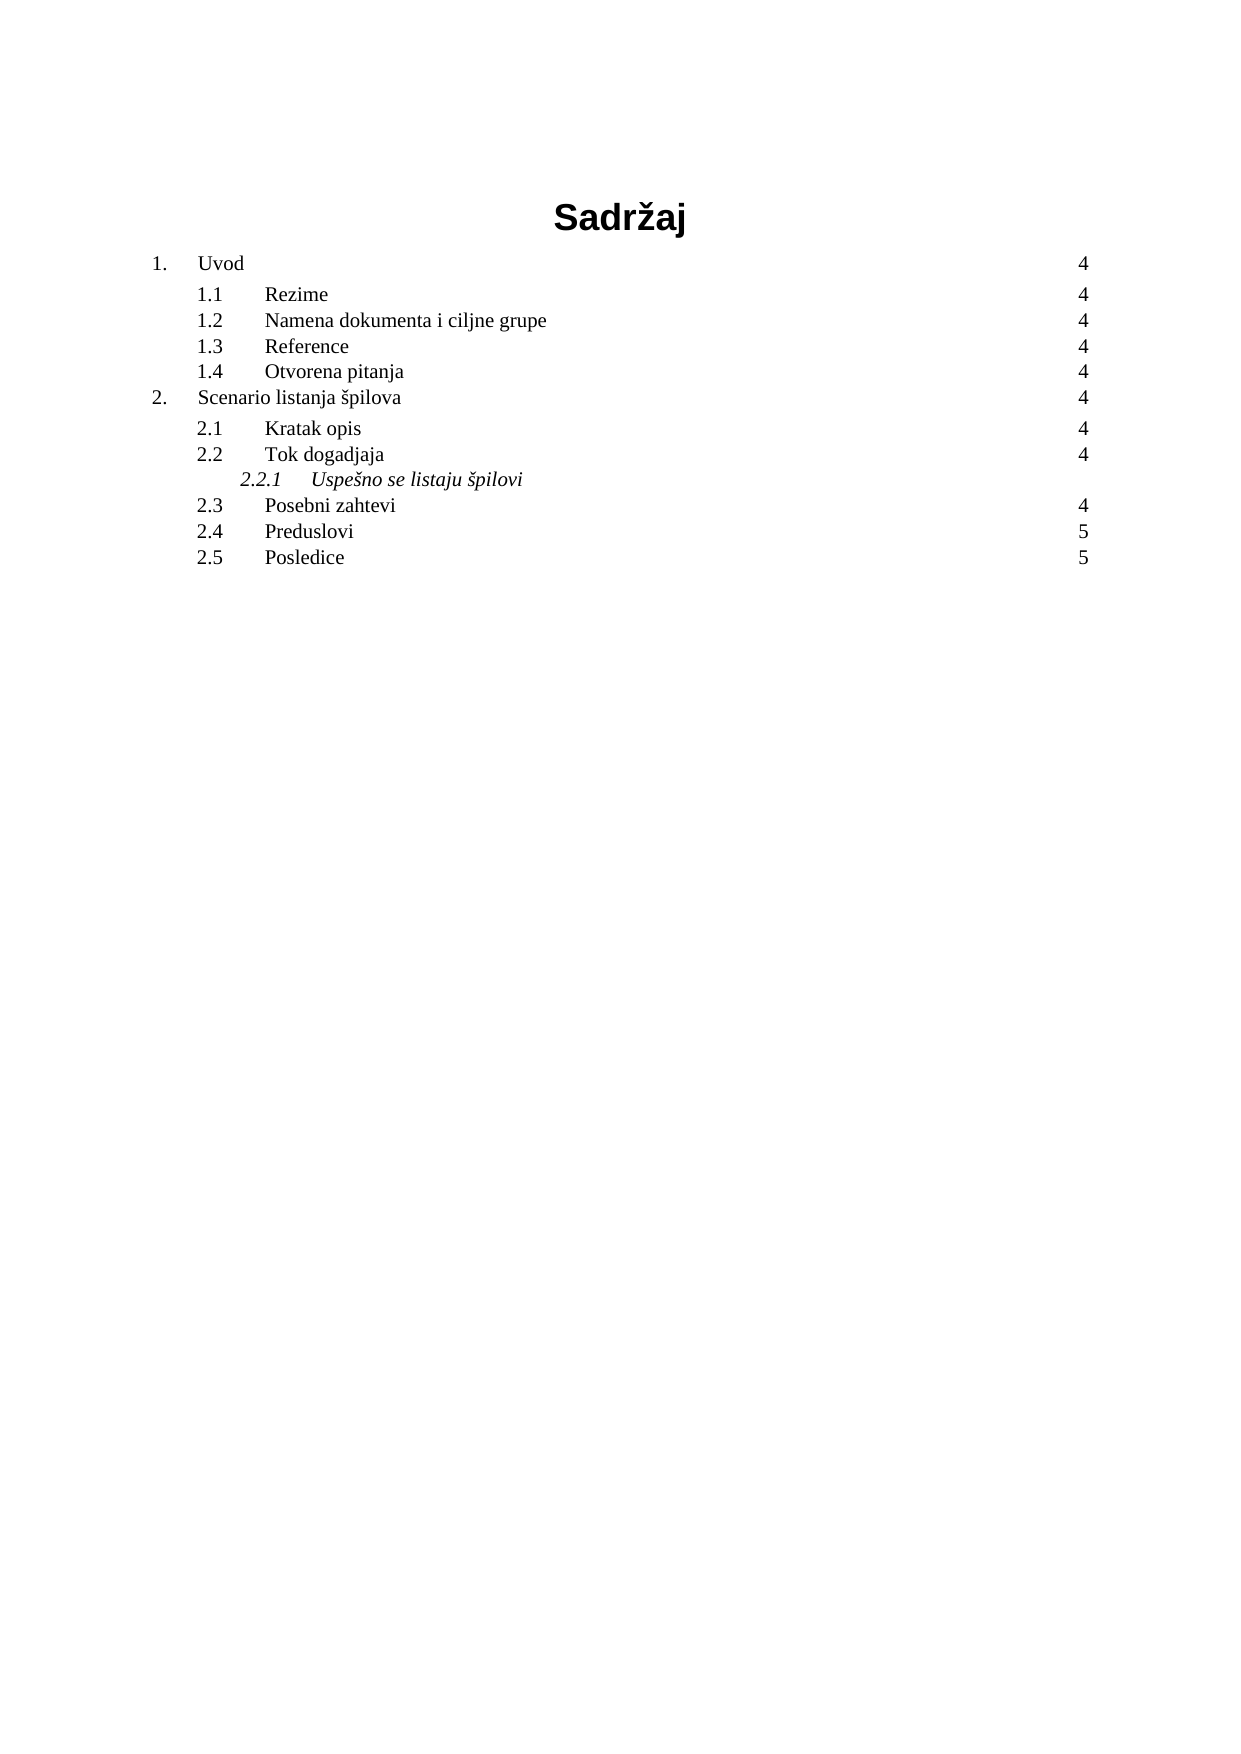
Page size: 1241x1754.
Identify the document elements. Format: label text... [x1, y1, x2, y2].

text Sadržaj [150, 195, 1090, 238]
